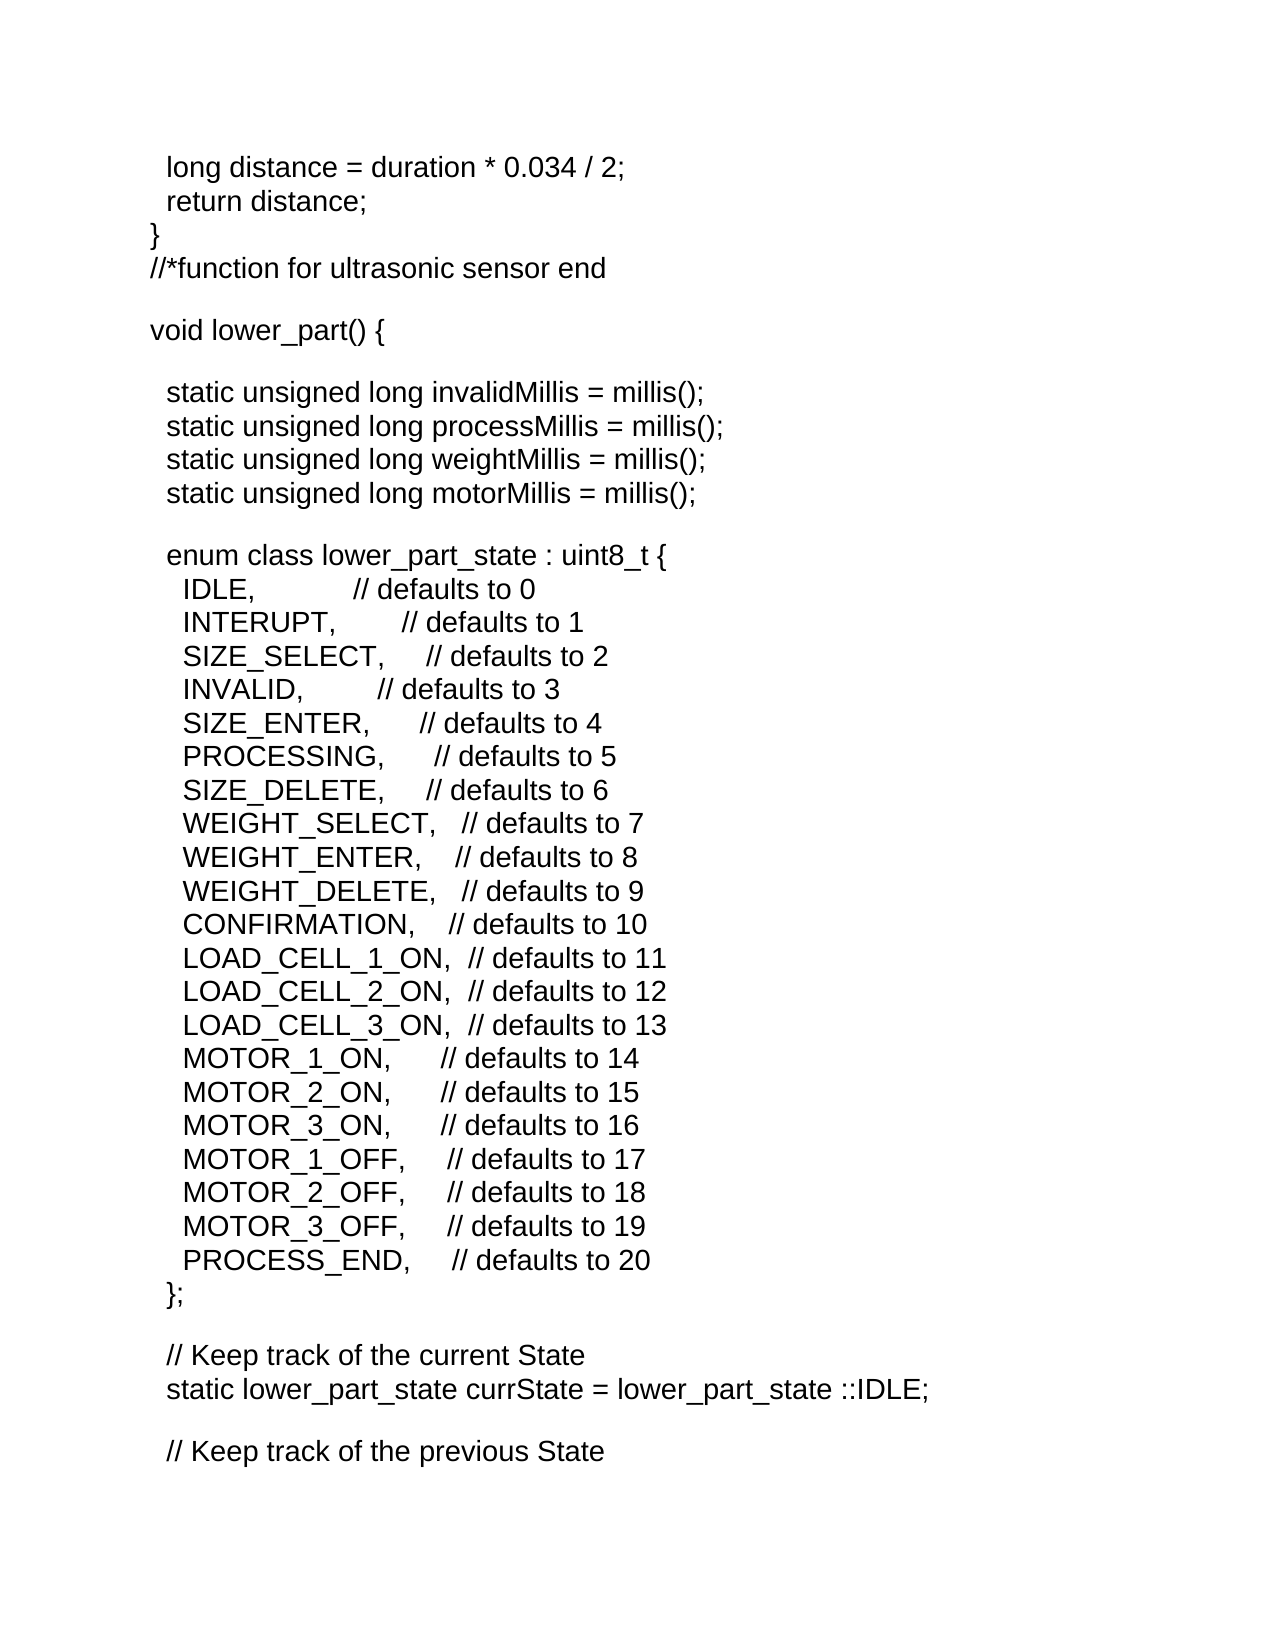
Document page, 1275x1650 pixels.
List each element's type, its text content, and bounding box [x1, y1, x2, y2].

text // Keep track of the previous State [150, 1434, 1125, 1468]
text static unsigned long motorMillis = millis(); [150, 476, 1125, 509]
text return distance; [150, 183, 1125, 217]
text static unsigned long weightMillis = millis(); [150, 442, 1125, 476]
text long distance = duration * 0.034 / 2; [150, 150, 1125, 183]
text PROCESSING, // defaults to 5 [150, 739, 1125, 773]
text SIZE_ENTER, // defaults to 4 [150, 706, 1125, 739]
text SIZE_SELECT, // defaults to 2 [150, 639, 1125, 672]
text IDLE, // defaults to 0 [150, 572, 1125, 605]
text static unsigned long processMillis = millis(); [150, 409, 1125, 442]
text INVALID, // defaults to 3 [150, 672, 1125, 706]
text //*function for ultrasonic sensor end [150, 251, 1125, 284]
text CONFIRMATION, // defaults to 10 [150, 907, 1125, 941]
text MOTOR_2_ON, // defaults to 15 [150, 1075, 1125, 1108]
text LOAD_CELL_2_ON, // defaults to 12 [150, 974, 1125, 1008]
text enum class lower_part_state : uint8_t { [150, 538, 1125, 572]
text WEIGHT_SELECT, // defaults to 7 [150, 806, 1125, 840]
text MOTOR_1_ON, // defaults to 14 [150, 1041, 1125, 1075]
text MOTOR_3_ON, // defaults to 16 [150, 1108, 1125, 1142]
text LOAD_CELL_3_ON, // defaults to 13 [150, 1008, 1125, 1041]
text MOTOR_2_OFF, // defaults to 18 [150, 1175, 1125, 1209]
text WEIGHT_ENTER, // defaults to 8 [150, 840, 1125, 873]
text MOTOR_3_OFF, // defaults to 19 [150, 1209, 1125, 1242]
text LOAD_CELL_1_ON, // defaults to 11 [150, 941, 1125, 974]
text PROCESS_END, // defaults to 20 [150, 1242, 1125, 1276]
text INTERUPT, // defaults to 1 [150, 605, 1125, 639]
text static unsigned long invalidMillis = millis(); [150, 375, 1125, 409]
text WEIGHT_DELETE, // defaults to 9 [150, 873, 1125, 907]
text MOTOR_1_OFF, // defaults to 17 [150, 1142, 1125, 1175]
text static lower_part_state currState = lower_part_state ::IDLE; [150, 1372, 1125, 1405]
text } [150, 217, 1125, 251]
text // Keep track of the current State [150, 1338, 1125, 1372]
text SIZE_DELETE, // defaults to 6 [150, 773, 1125, 806]
text void lower_part() { [150, 313, 1125, 346]
text }; [150, 1276, 1125, 1309]
